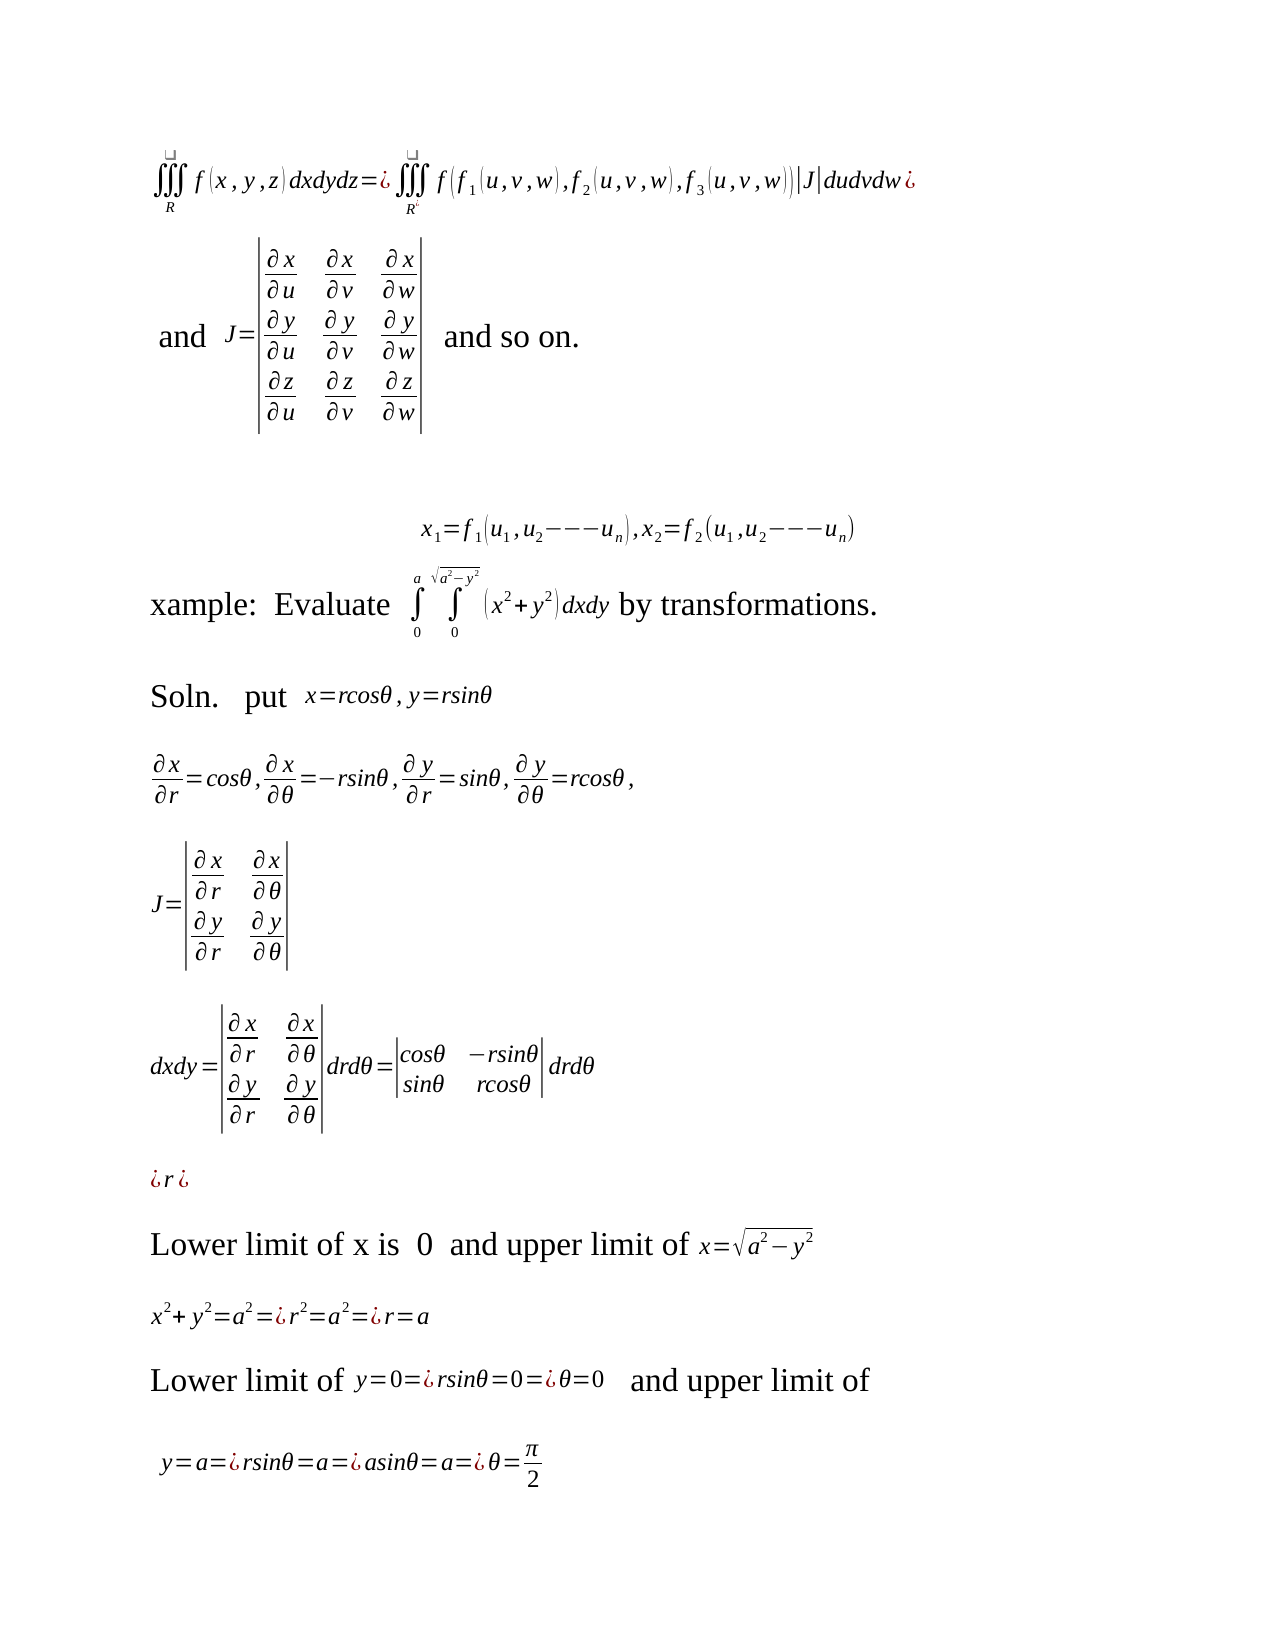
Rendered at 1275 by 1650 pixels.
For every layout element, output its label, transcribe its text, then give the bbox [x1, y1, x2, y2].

text Lower limit of x is 0 and upper limit of [150, 1224, 1125, 1263]
text xample: Evaluate by transformations. [150, 567, 1125, 641]
text and and so on. [150, 236, 1125, 435]
text Soln. put [150, 677, 1125, 715]
text Lower limit of and upper limit of [150, 1360, 1125, 1398]
